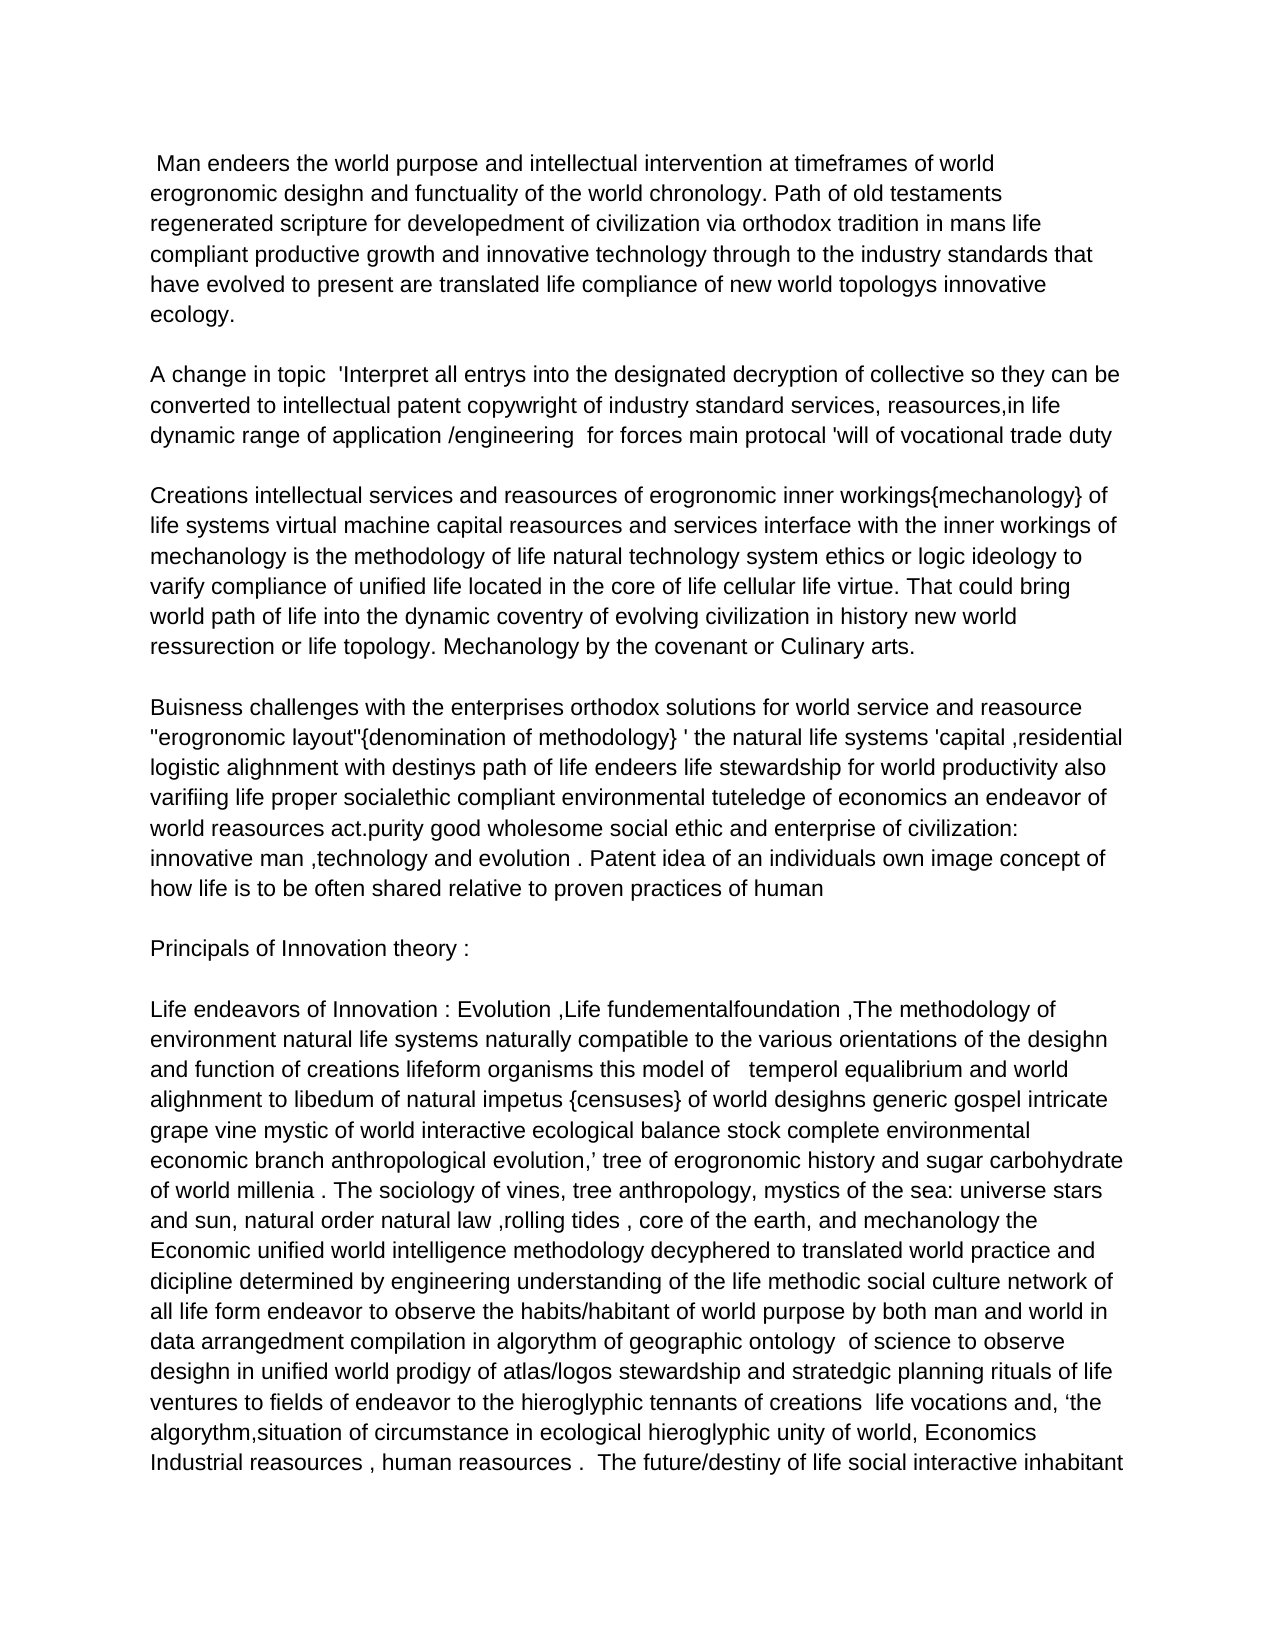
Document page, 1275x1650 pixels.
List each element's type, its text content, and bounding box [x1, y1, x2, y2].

text Creations intellectual services and reasources of erogronomic inner workings{mechanology} of life systems virtual machine capital reasources and services interface with the inner workings of mechanology is the methodology of life natural technology system ethics or logic ideology to varify compliance of unified life located in the core of life cellular life virtue. That could bring world path of life into the dynamic coventry of evolving civilization in history new world ressurection or life topology. Mechanology by the covenant or Culinary arts. [150, 482, 1125, 660]
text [150, 996, 1125, 1475]
text Principals of Innovation theory : [150, 935, 1125, 962]
text Buisness challenges with the enterprises orthodox solutions for world service and reasource "erogronomic layout"{denomination of methodology} ' the natural life systems 'capital ,residential logistic alighnment with destinys path of life endeers life stewardship for world productivity also varifiing life proper socialethic compliant environmental tuteledge of economics an endeavor of world reasources act.purity good wholesome social ethic and enterprise of civilization: innovative man ,technology and evolution . Patent idea of an individuals own image concept of how life is to be often shared relative to proven practices of human [150, 694, 1125, 901]
text A change in topic 'Interpret all entrys into the designated decryption of collective so they can be converted to intellectual patent copywright of industry standard services, reasources,in life dynamic range of application /engineering for forces main protocal 'will of vocational trade duty [150, 361, 1125, 448]
text Man endeers the world purpose and intellectual intervention at timeframes of world erogronomic desighn and functuality of the world chronology. Path of old testaments regenerated scripture for developedment of civilization via orthodox tradition in mans life compliant productive growth and innovative technology through to the industry standards that have evolved to present are translated life compliance of new world topologys innovative ecology. [150, 150, 1125, 327]
